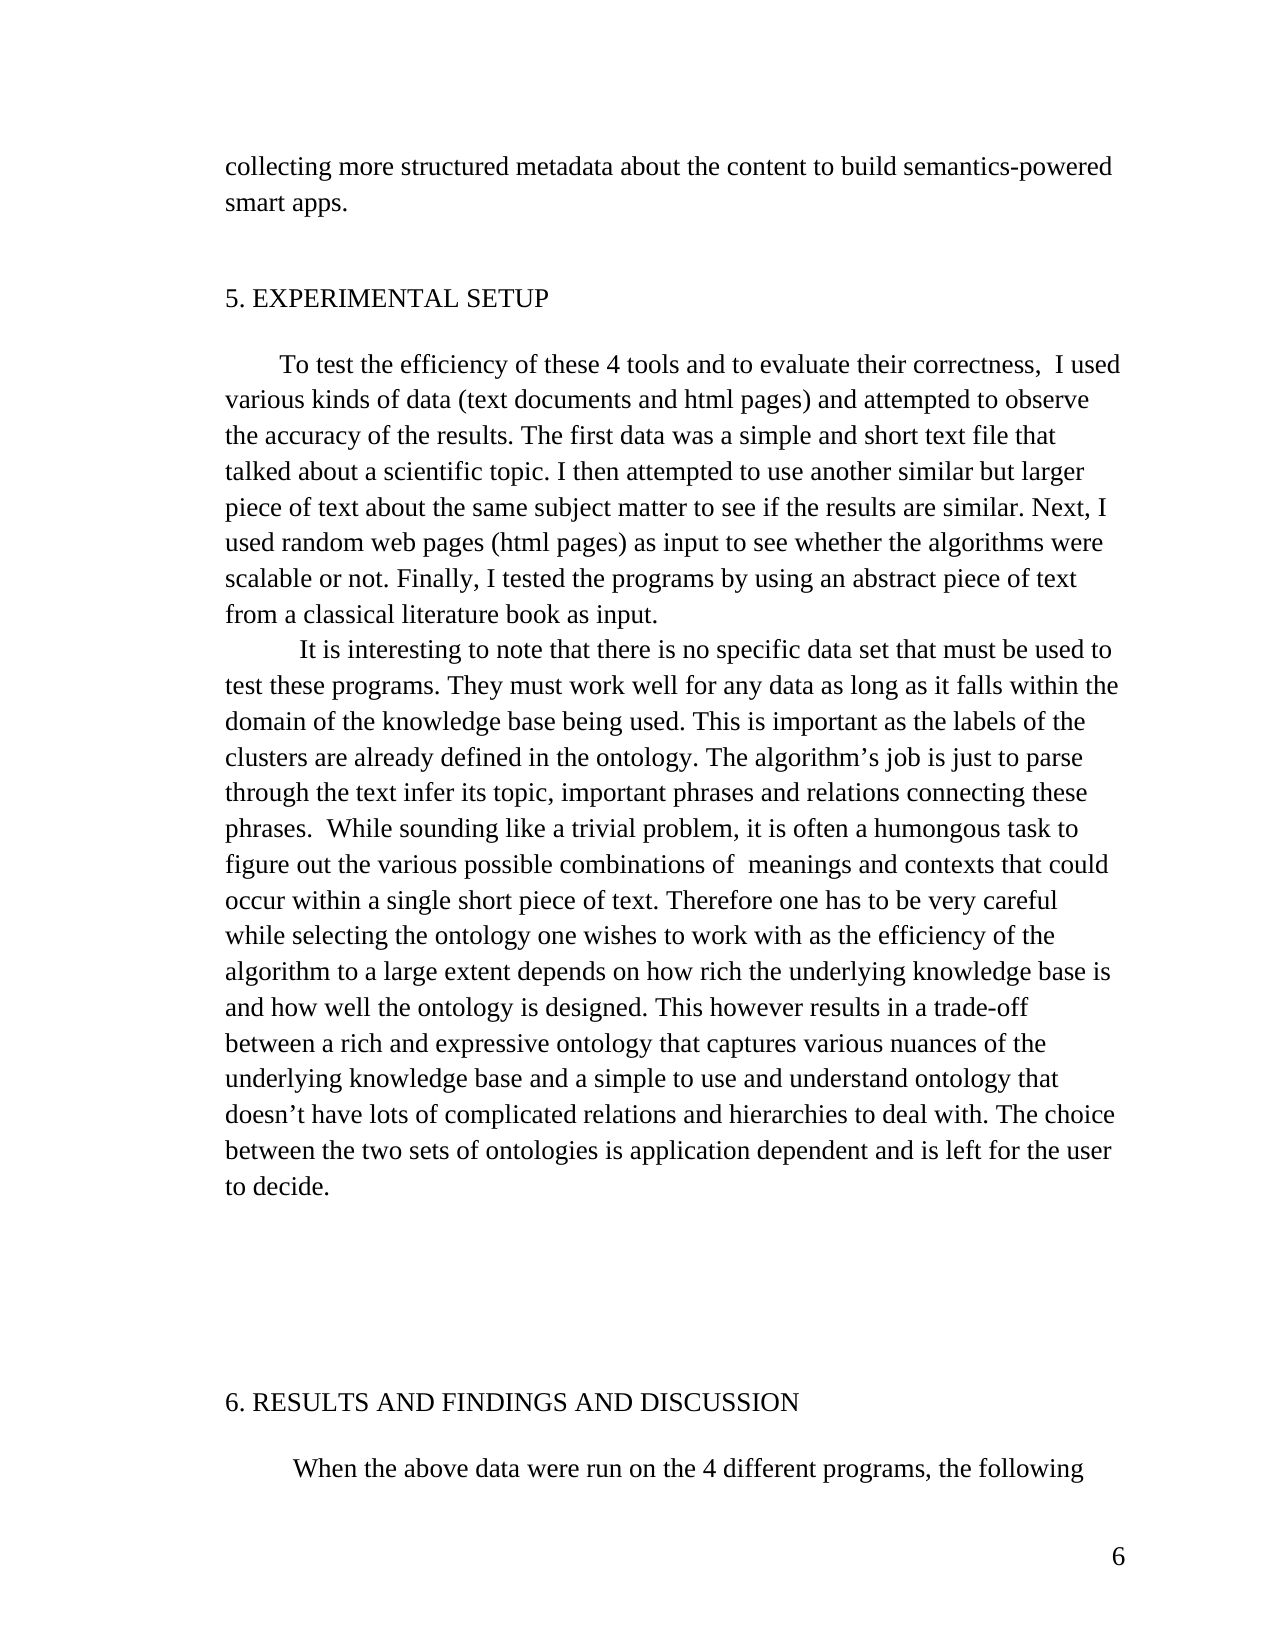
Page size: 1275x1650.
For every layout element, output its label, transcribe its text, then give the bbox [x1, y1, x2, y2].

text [225, 150, 1125, 217]
text 6. RESULTS AND FINDINGS AND DISCUSSION [225, 1387, 1125, 1418]
text To test the efficiency of these 4 tools and to evaluate their correctness, I used various kinds of data (text documents and html pages) and attempted to observe the accuracy of the results. The first data was a simple and short text file that talked about a scientific topic. I then attempted to use another similar but larger piece of text about the same subject matter to see if the results are similar. Next, I used random web pages (html pages) as input to see whether the algorithms were scalable or not. Finally, I tested the programs by using an abstract piece of text from a classical literature book as input. [225, 348, 1125, 629]
text 5. EXPERIMENTAL SETUP [225, 282, 1125, 313]
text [225, 1452, 1125, 1484]
text It is interesting to note that there is no specific data set that must be used to test these programs. They must work well for any data as long as it falls within the domain of the knowledge base being used. This is important as the labels of the clusters are already defined in the ontology. The algorithm’s job is just to parse through the text infer its topic, important phrases and relations connecting these phrases. While sounding like a trivial problem, it is often a humongous task to figure out the various possible combinations of meanings and contexts that could occur within a single short piece of text. Therefore one has to be very careful while selecting the ontology one wishes to work with as the efficiency of the algorithm to a large extent depends on how rich the underlying knowledge base is and how well the ontology is designed. This however results in a trade-off between a rich and expressive ontology that captures various nuances of the underlying knowledge base and a simple to use and understand ontology that doesn’t have lots of complicated relations and hierarchies to deal with. The choice between the two sets of ontologies is application dependent and is left for the user to decide. [225, 634, 1125, 1201]
